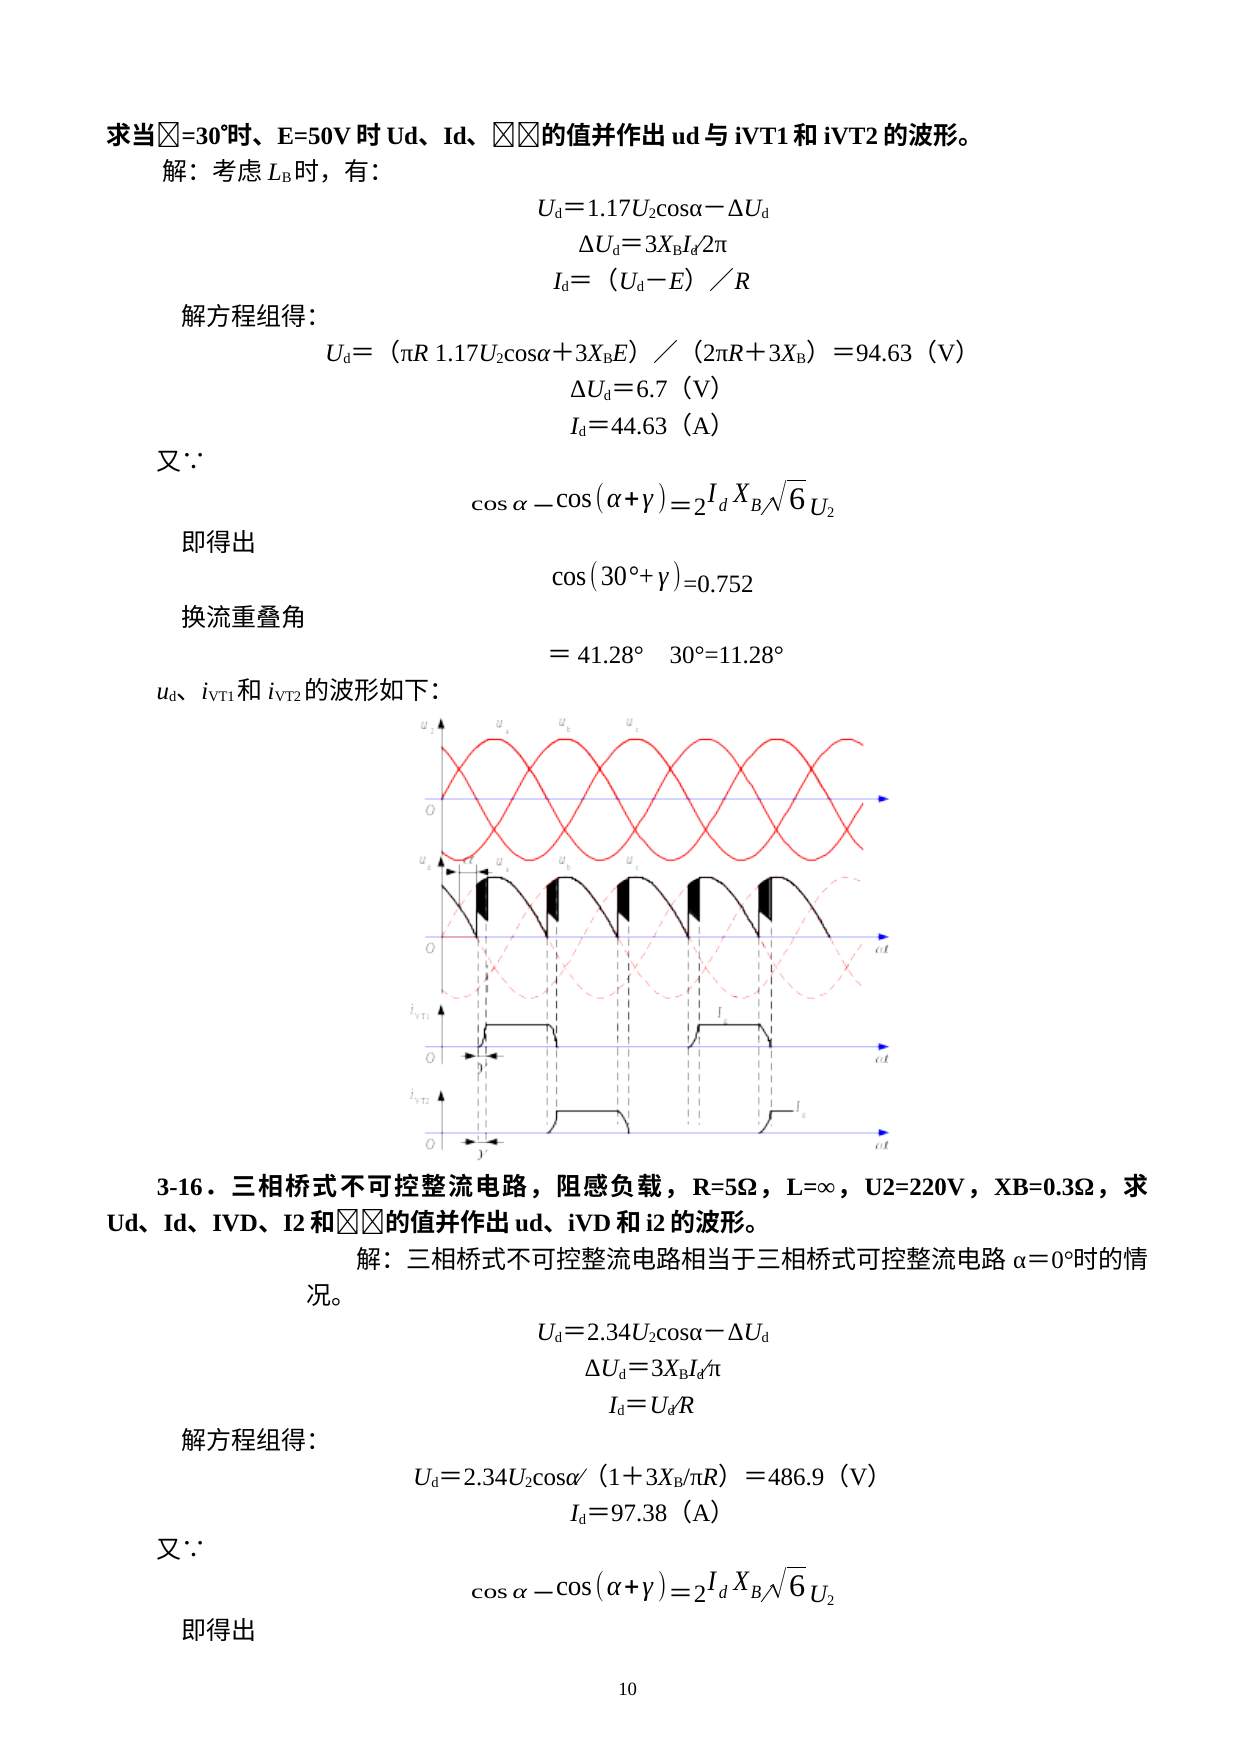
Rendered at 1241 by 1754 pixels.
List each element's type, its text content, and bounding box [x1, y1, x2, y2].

text =0.752 [106, 559, 1149, 598]
text Ud＝1.17U2cosα－ΔUd [106, 188, 1149, 224]
text 又∵ [106, 441, 1149, 478]
text Id＝97.38（A） [106, 1493, 1149, 1529]
text ΔUd＝6.7（V） [106, 369, 1149, 405]
text ΔUd＝3XBId∕π [106, 1348, 1149, 1384]
text ud、iVT1和iVT2的波形如下： [106, 670, 1149, 707]
text  ＝ 41.28° 30°=11.28° [106, 634, 1149, 670]
text Id＝Ud∕R [106, 1384, 1149, 1420]
text Ud＝（πR 1.17U2cosα＋3XBE）∕（2πR＋3XB）＝94.63（V） [106, 333, 1149, 369]
text Id＝（Ud－E）∕R [106, 260, 1149, 296]
text ΔUd＝3XBId∕2π [106, 224, 1149, 260]
text －＝2∕U2 [106, 478, 1149, 522]
text 3-16．三相桥式不可控整流电路，阻感负载，R=5Ω，L=∞，U2=220V，XB=0.3Ω，求Ud、Id、IVD、I2和的值并作出ud、iVD和i2的波形。 [106, 1167, 1149, 1239]
text 即得出 [106, 522, 1149, 559]
text 解：考虑LB时，有： [106, 151, 1149, 188]
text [106, 115, 1149, 151]
text 解方程组得： [106, 296, 1149, 333]
text 又∵ [106, 1529, 1149, 1565]
text 即得出 [106, 1610, 1149, 1646]
text Ud＝2.34U2cosα－ΔUd [106, 1312, 1149, 1348]
text Ud＝2.34U2cosα∕（1＋3XB/πR）＝486.9（V） [106, 1457, 1149, 1493]
text －＝2∕U2 [106, 1565, 1149, 1610]
text 换流重叠角 [106, 598, 1149, 634]
text 解：三相桥式不可控整流电路相当于三相桥式可控整流电路α＝0°时的情况。 [306, 1239, 1149, 1312]
text Id＝44.63（A） [106, 405, 1149, 441]
text 解方程组得： [106, 1420, 1149, 1457]
